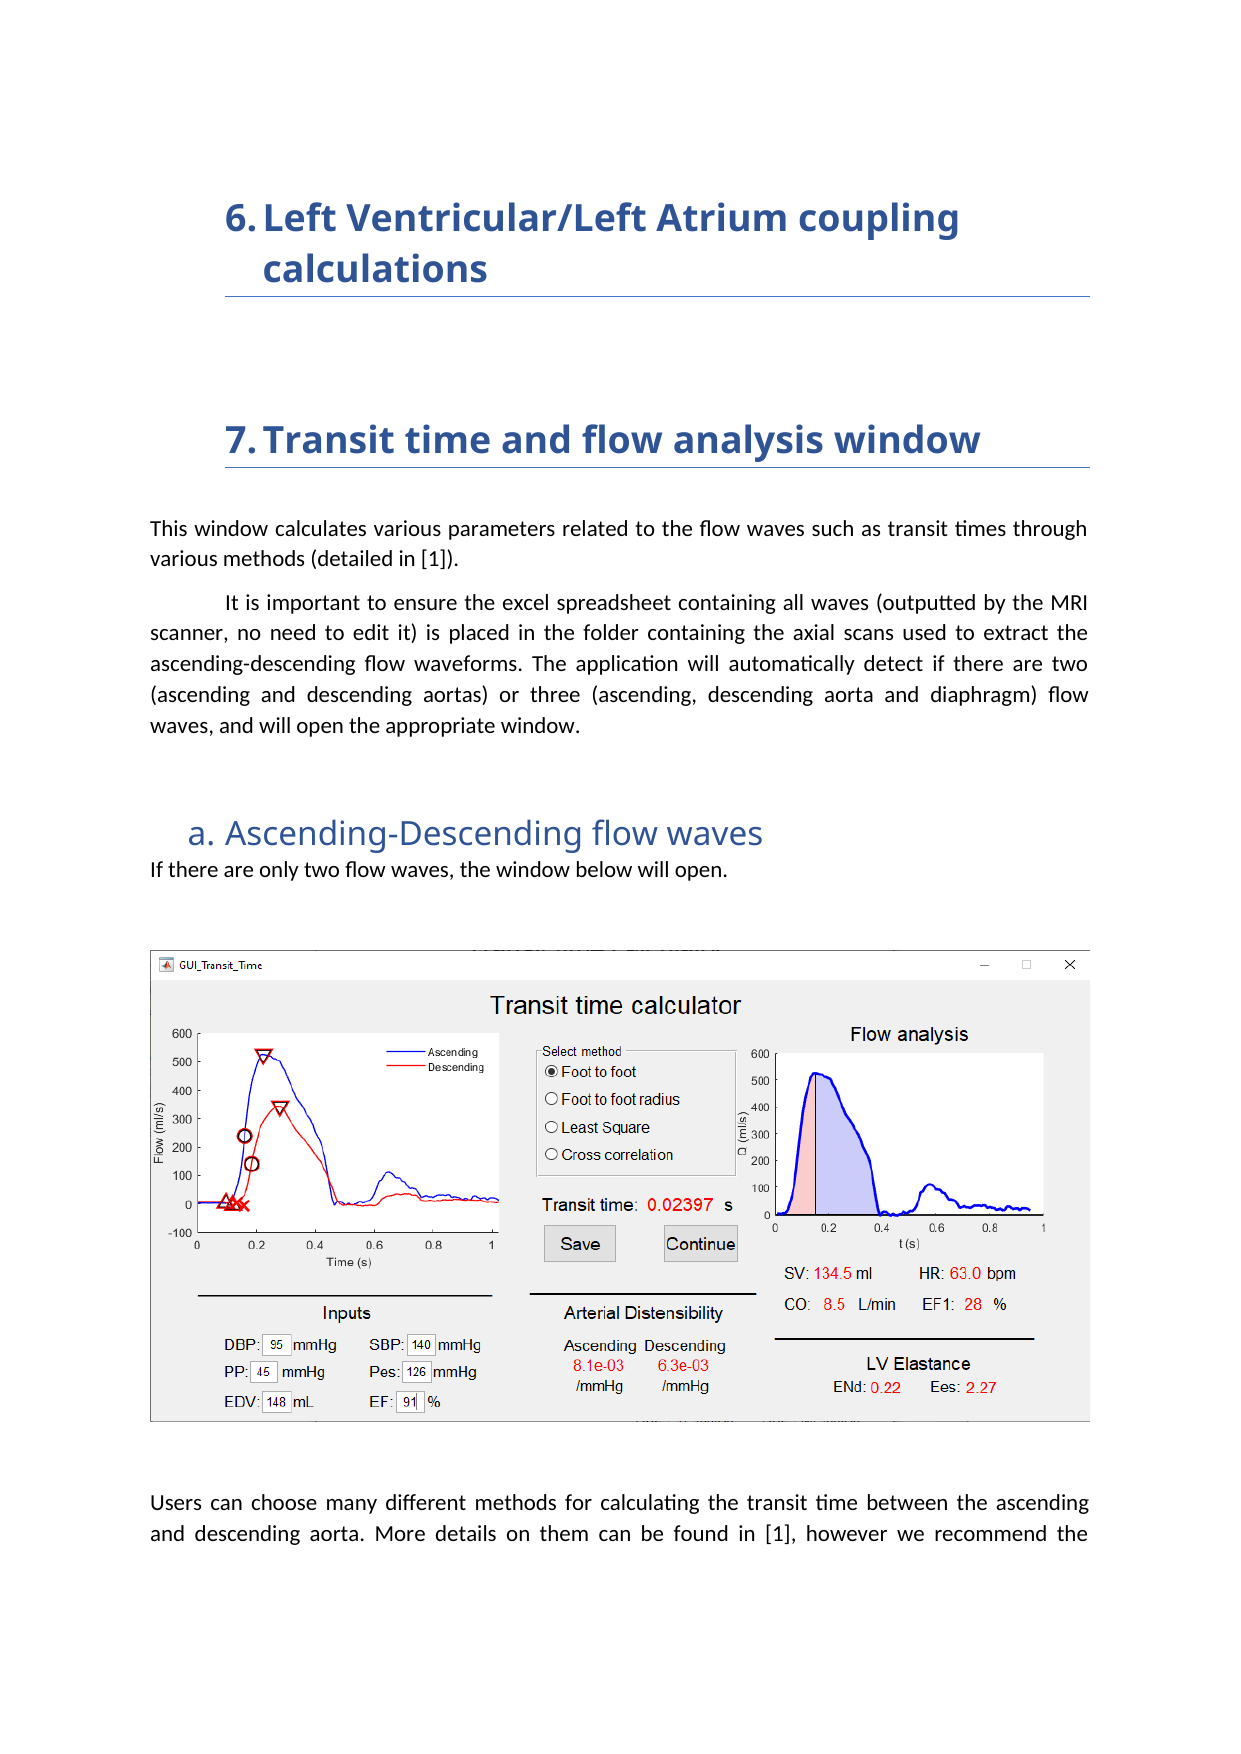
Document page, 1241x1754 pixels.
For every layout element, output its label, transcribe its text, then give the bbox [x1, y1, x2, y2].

text If there are only two flow waves, the window below will open. [150, 855, 1090, 883]
text It is important to ensure the excel spreadsheet containing all waves (outputted by the MRI scanner, no need to edit it) is placed in the folder containing the axial scans used to extract the ascending-descending flow waveforms. The application will automatically detect if there are two (ascending and descending aortas) or three (ascending, descending aorta and diaphragm) flow waves, and will open the appropriate window. [150, 588, 1090, 739]
subtitle Left Ventricular/Left Atrium coupling calculations [225, 192, 1090, 296]
subtitle Ascending-Descending flow waves [187, 810, 1090, 855]
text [150, 1488, 1090, 1547]
subtitle Transit time and flow analysis window [225, 414, 1090, 467]
picture [150, 950, 1091, 1422]
text This window calculates various parameters related to the flow waves such as transit times through various methods (detailed in [1]). [150, 514, 1090, 573]
